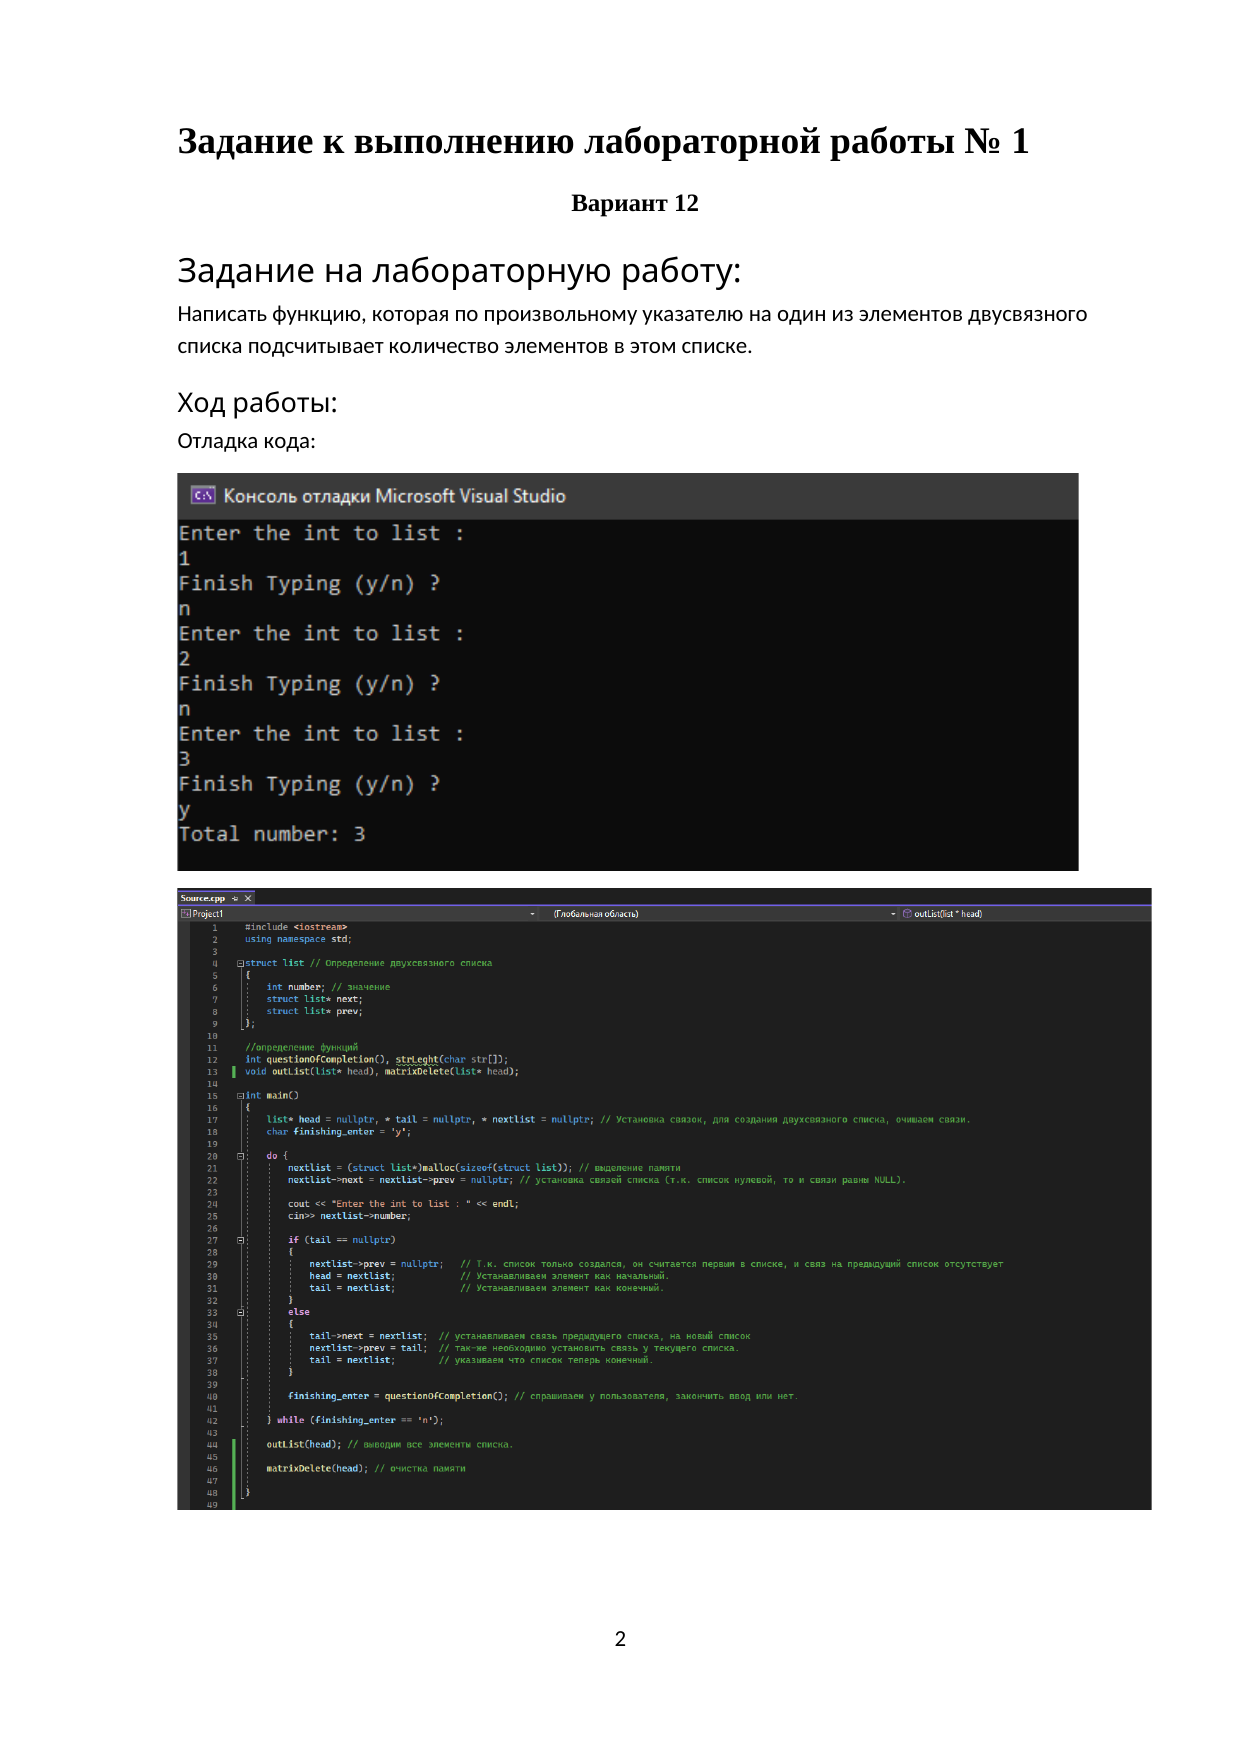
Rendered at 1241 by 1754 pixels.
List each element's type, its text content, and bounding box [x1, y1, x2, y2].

subtitle Задание на лабораторную работу: [177, 247, 1152, 292]
picture [177, 888, 1152, 1510]
text Вариант 12 [118, 188, 1152, 217]
picture [177, 473, 1079, 871]
subtitle Ход работы: [177, 384, 1152, 421]
text Отладка кода: [177, 426, 1152, 454]
text Задание к выполнению лабораторной работы № 1 [177, 118, 1152, 161]
text Написать функцию, которая по произвольному указателю на один из элементов двусвязного списка подсчитывает количество элементов в этом списке. [177, 299, 1152, 359]
